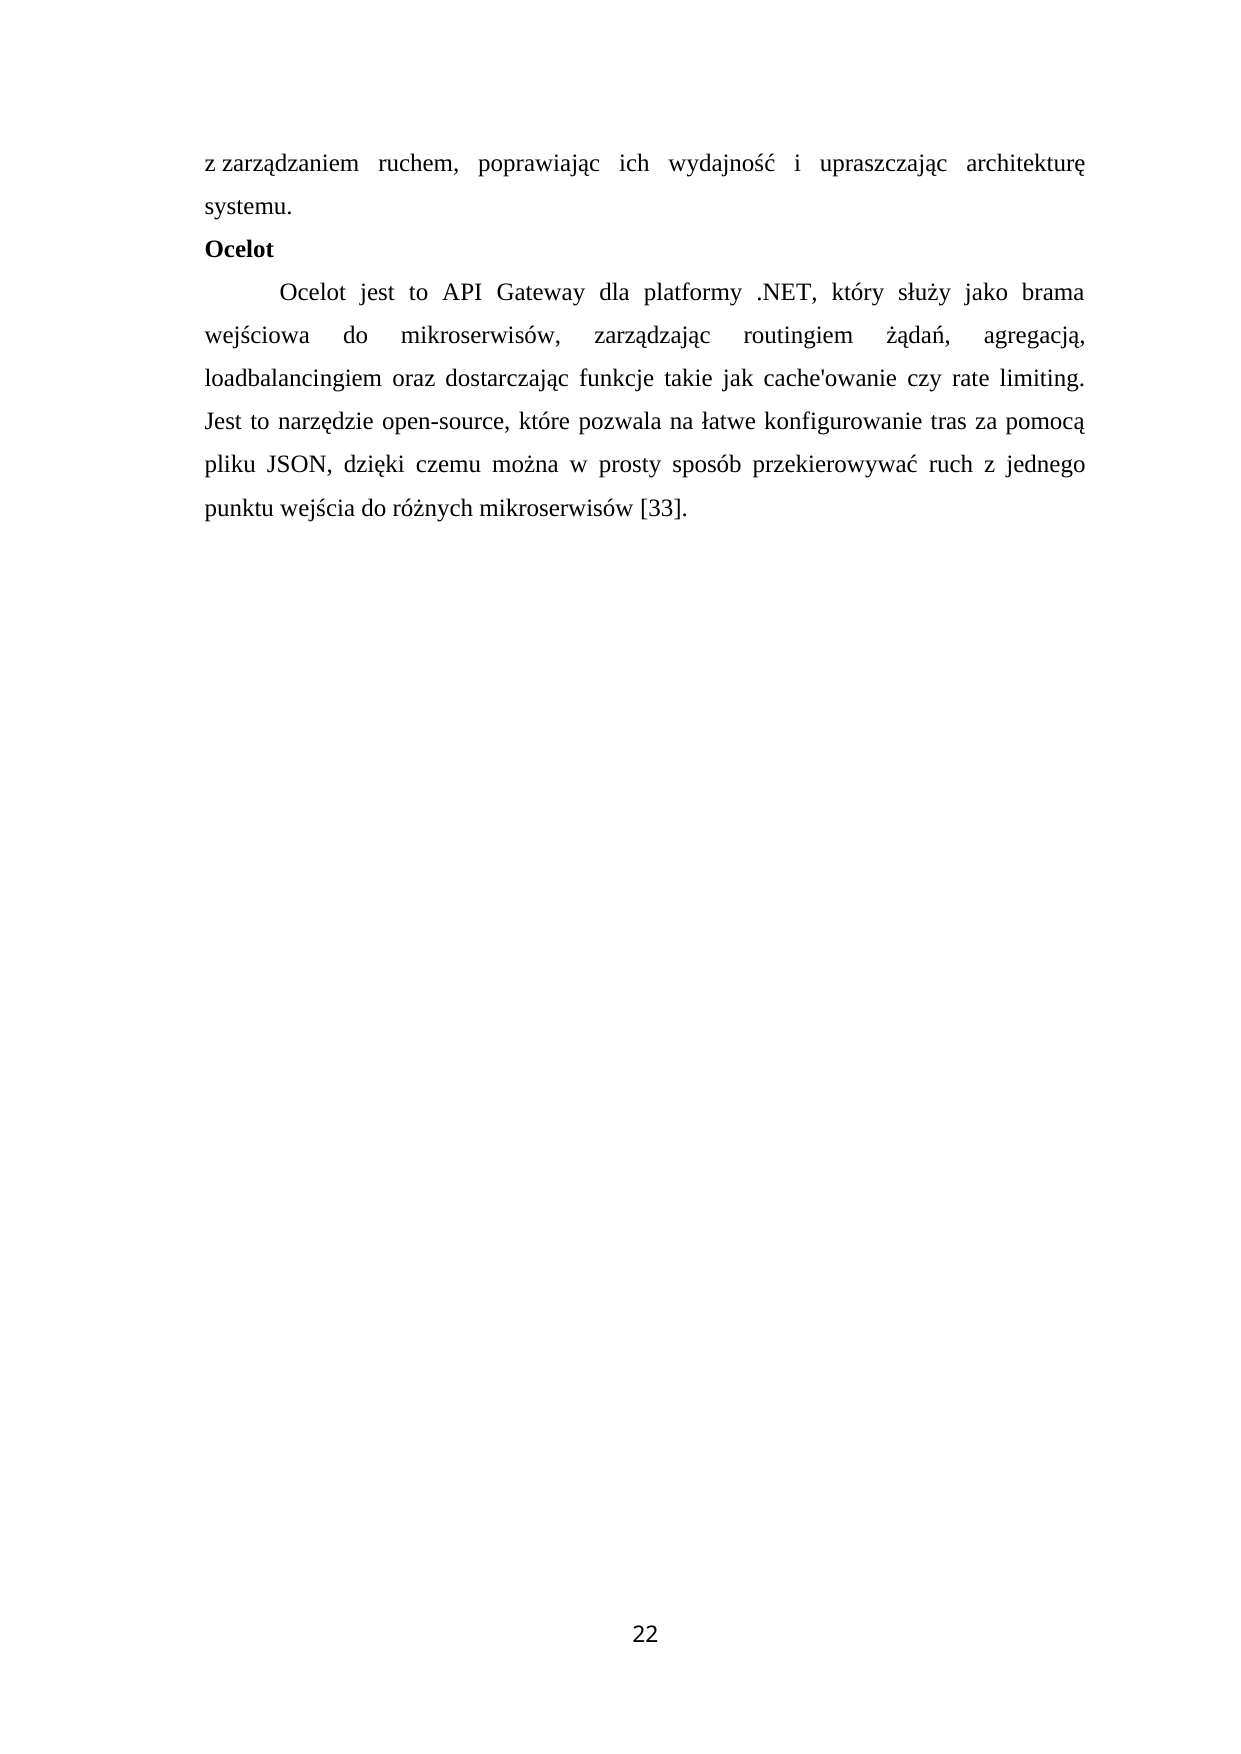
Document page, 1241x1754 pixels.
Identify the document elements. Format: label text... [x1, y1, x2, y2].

text Ocelot [204, 234, 1086, 263]
text Ocelot jest to API Gateway dla platformy .NET, który służy jako brama wejściowa do mikroserwisów, zarządzając routingiem żądań, agregacją, loadbalancingiem oraz dostarczając funkcje takie jak cache'owanie czy rate limiting. Jest to narzędzie open-source, które pozwala na łatwe konfigurowanie tras za pomocą pliku JSON, dzięki czemu można w prosty sposób przekierowywać ruch z jednego punktu wejścia do różnych mikroserwisów . [204, 277, 1086, 521]
